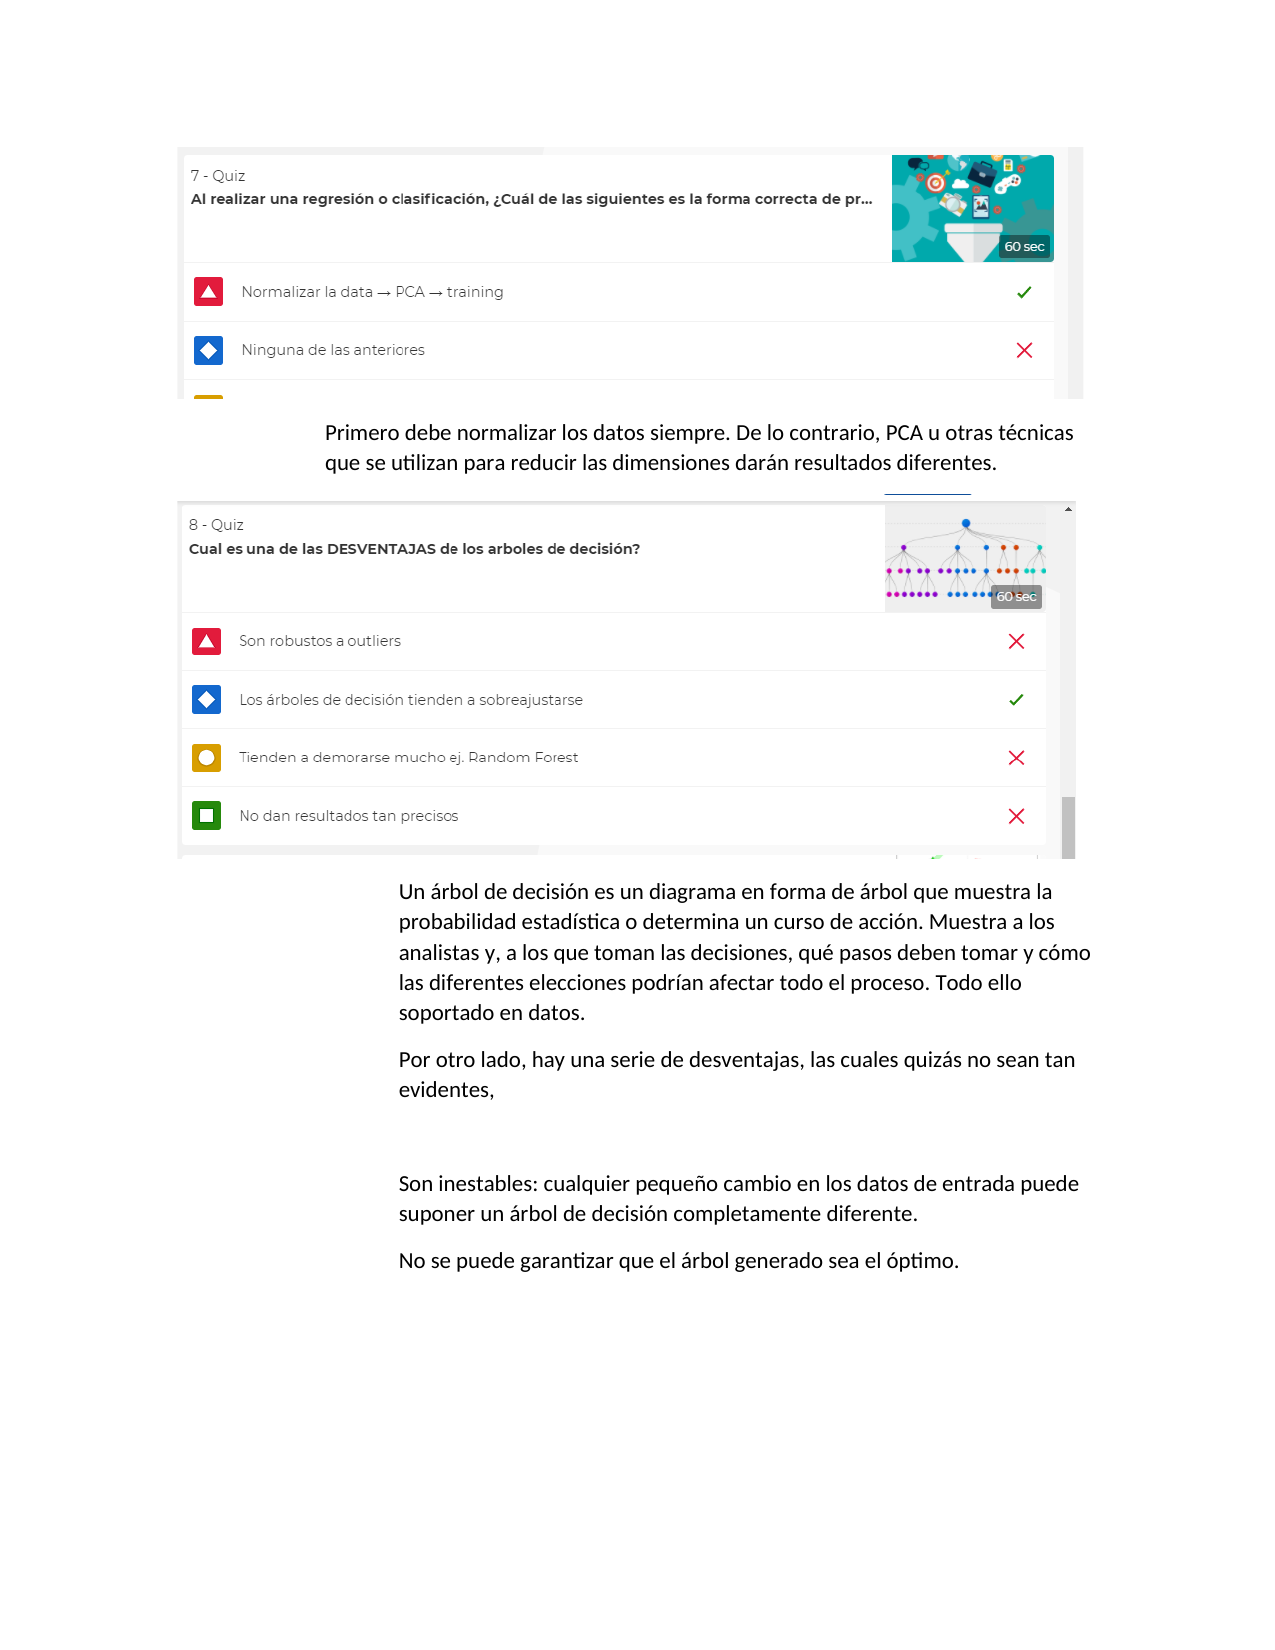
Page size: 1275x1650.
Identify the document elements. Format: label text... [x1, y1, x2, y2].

text Por otro lado, hay una serie de desventajas, las cuales quizás no sean tan evidentes, [398, 1045, 1098, 1103]
picture [177, 494, 1076, 859]
text Son inestables: cualquier pequeño cambio en los datos de entrada puede suponer un árbol de decisión completamente diferente. [398, 1169, 1098, 1227]
text No se puede garantizar que el árbol generado sea el óptimo. [398, 1246, 1098, 1274]
text Un árbol de decisión es un diagrama en forma de árbol que muestra la probabilidad estadística o determina un curso de acción. Muestra a los analistas y, a los que toman las decisiones, qué pasos deben tomar y cómo las diferentes elecciones podrían afectar todo el proceso. Todo ello soportado en datos. [398, 877, 1098, 1026]
text Primero debe normalizar los datos siempre. De lo contrario, PCA u otras técnicas que se utilizan para reducir las dimensiones darán resultados diferentes. [325, 418, 1098, 476]
picture [177, 147, 1084, 399]
